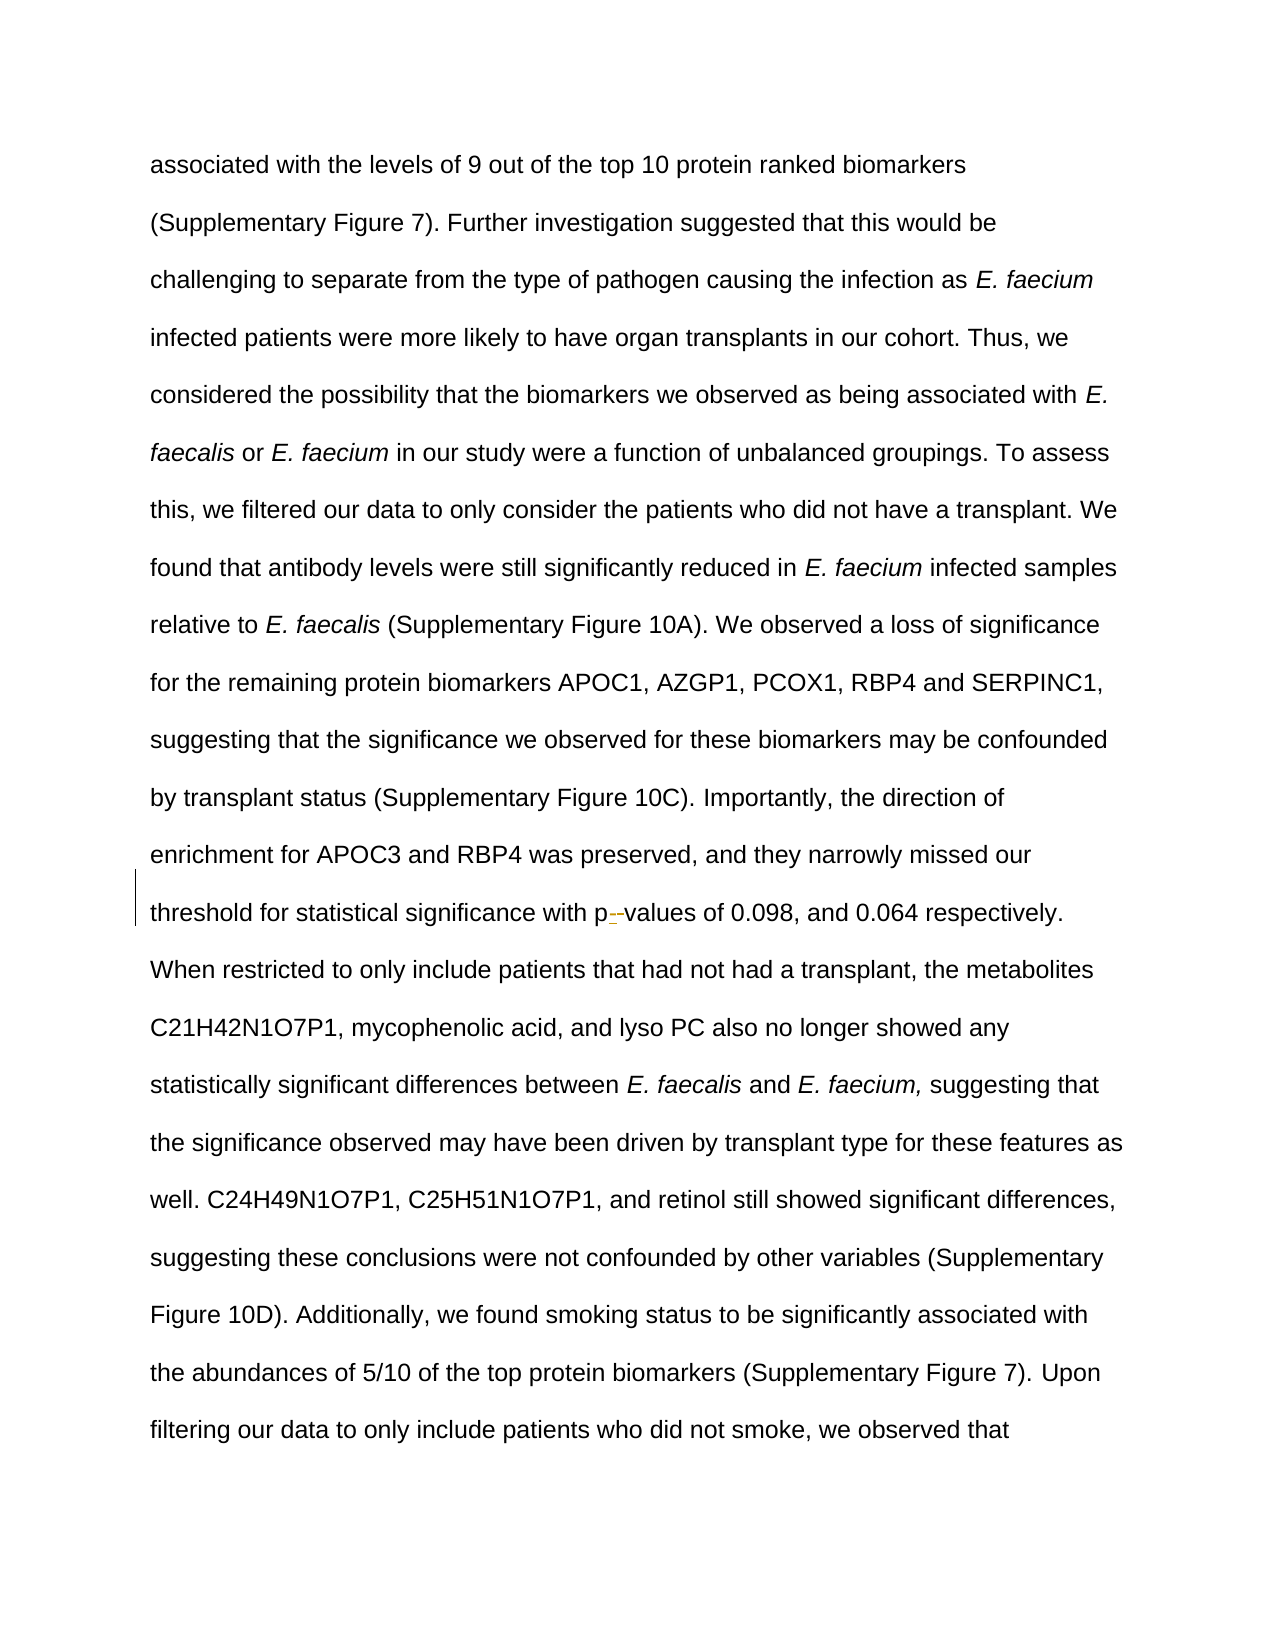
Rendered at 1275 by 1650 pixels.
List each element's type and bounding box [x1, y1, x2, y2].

text [150, 150, 1125, 1444]
